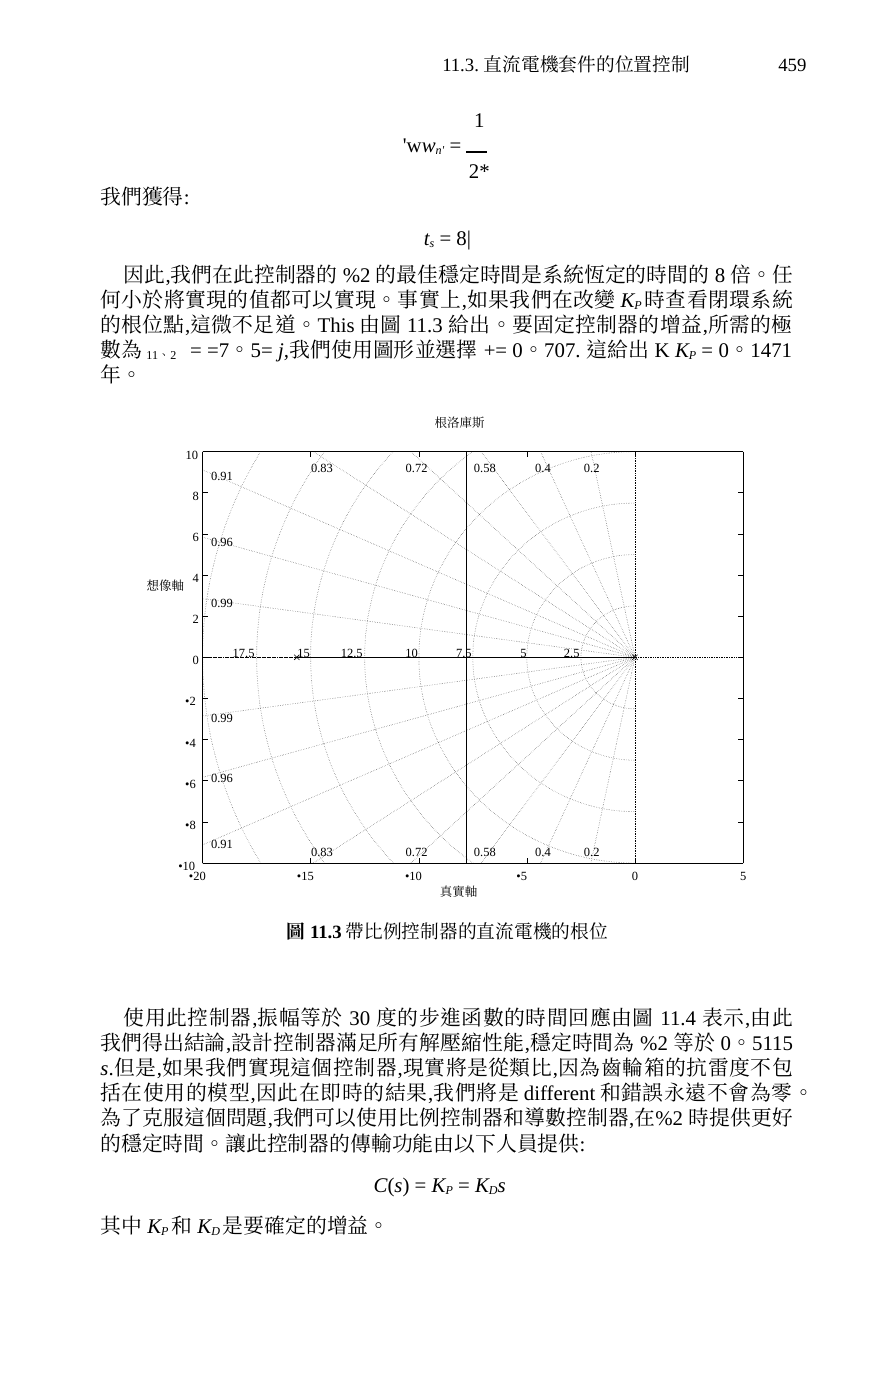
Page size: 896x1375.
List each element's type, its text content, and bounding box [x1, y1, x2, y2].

text 2* [159, 159, 799, 183]
text 我們獲得: [100, 185, 805, 209]
text 因此,我們在此控制器的 %2 的最佳穩定時間是系統恆定的時間的 8 倍。任何小於將實現的值都可以實現。事實上,如果我們在改變KP時查看閉環系統的根位點,這微不足道。This由圖 11.3 給出。要固定控制器的增益,所需的極數為11、2 = =7。5= j,我們使用圖形並選擇 += 0。707. 這給出 K KP = 0。1471年。 [100, 262, 793, 387]
text 其中 KP 和 KD 是要確定的增益。 [100, 1214, 805, 1238]
text 圖 11.3帶比例控制器的直流電機的根位 [102, 921, 792, 942]
text ts = 8| [174, 226, 720, 250]
text C(s) = KP = KDs [174, 1173, 707, 1197]
text 1 'wwn' = [403, 108, 515, 157]
text 使用此控制器,振幅等於 30 度的步進函數的時間回應由圖 11.4 表示,由此我們得出結論,設計控制器滿足所有解壓縮性能,穩定時間為 %2 等於 0。5115 s.但是,如果我們實現這個控制器,現實將是從類比,因為齒輪箱的抗雷度不包括在使用的模型,因此在即時的結果,我們將是different和錯誤永遠不會為零。為了克服這個問題,我們可以使用比例控制器和導數控制器,在%2 時提供更好的穩定時間。讓此控制器的傳輸功能由以下人員提供: [100, 1006, 793, 1156]
